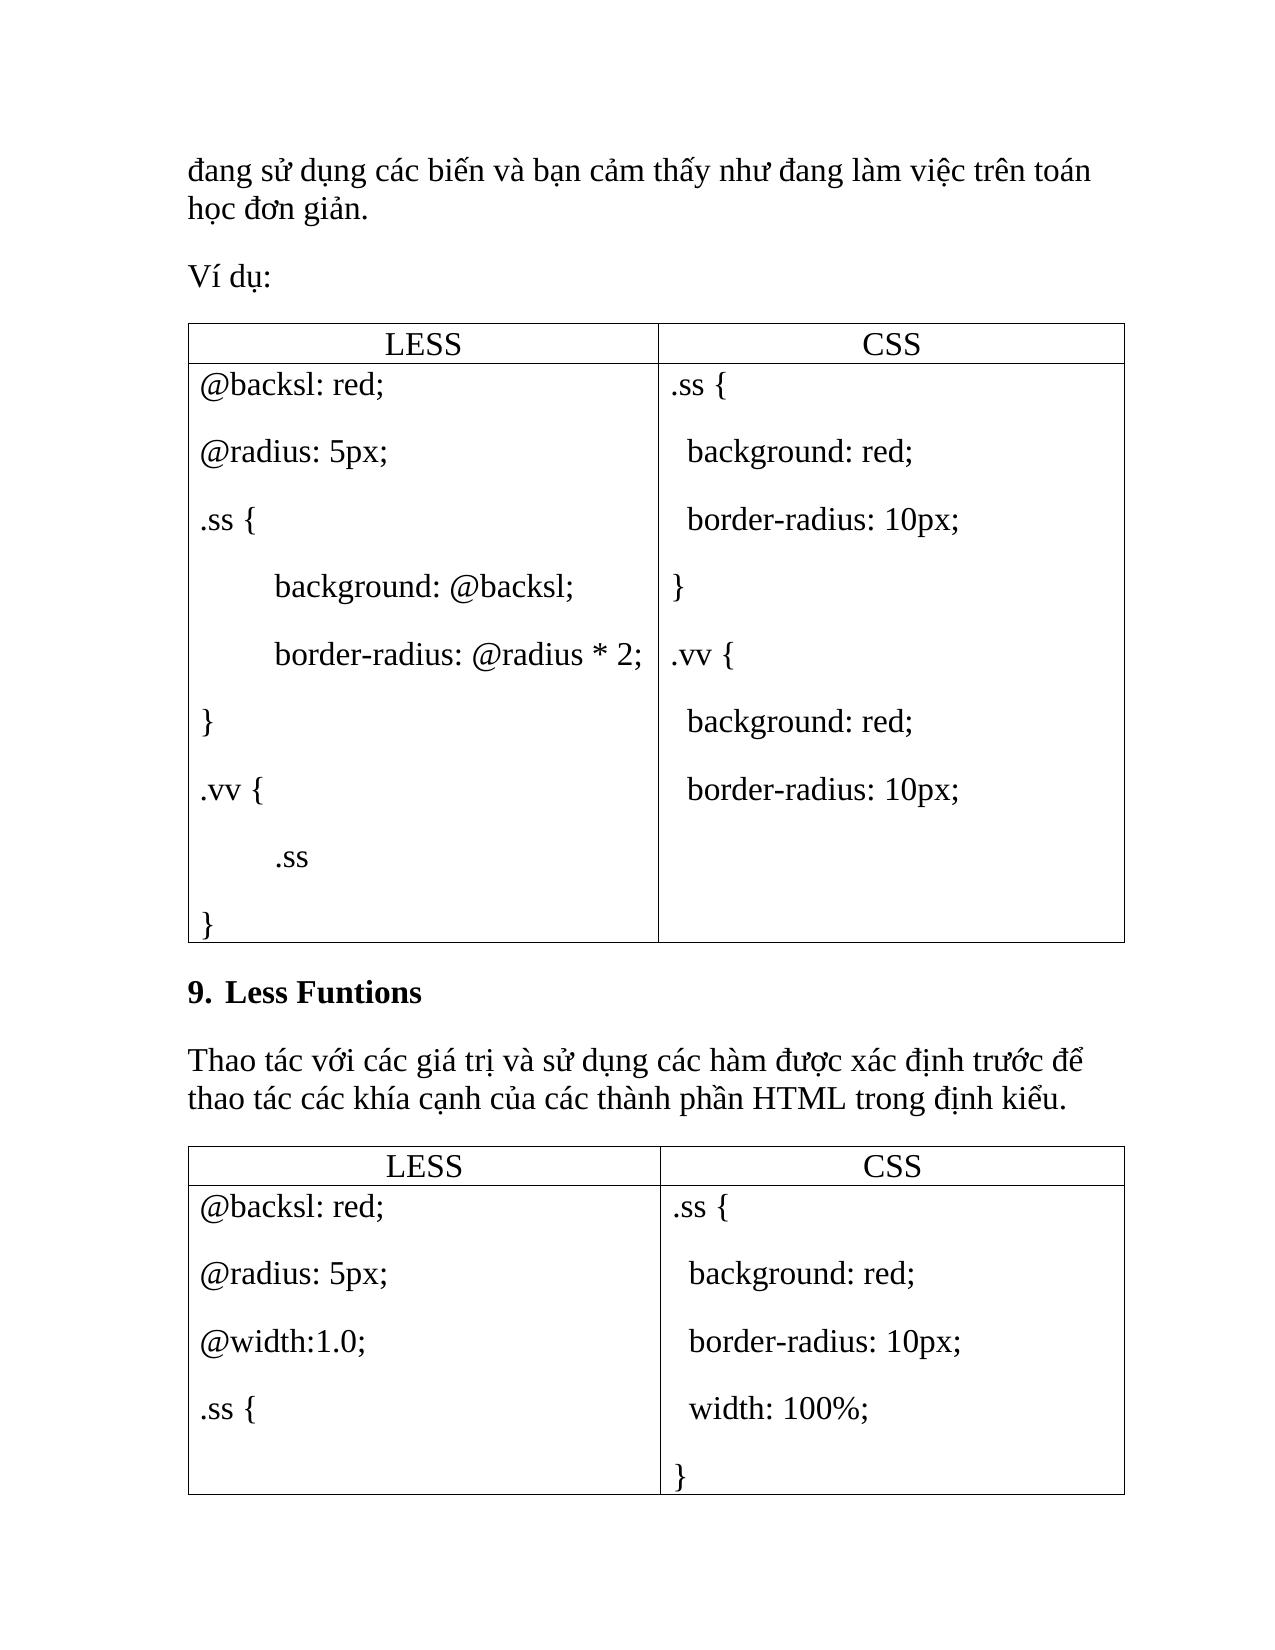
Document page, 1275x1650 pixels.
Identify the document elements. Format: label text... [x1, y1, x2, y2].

table_cell .ss { background: red; border-radius: 10px; width: 100%; } [661, 1186, 1124, 1494]
table_header CSS [659, 324, 1124, 363]
table_cell @backsl: red; @radius: 5px; @width:1.0; .ss { background: @backsl; border-radius: @radius * 2; width: percentage(@width); } [189, 1186, 660, 1494]
table_header CSS [661, 1147, 1124, 1185]
table_cell .ss { background: red; border-radius: 10px; } .vv { background: red; border-radius: 10px; [659, 364, 1124, 942]
table_header LESS [189, 1147, 660, 1185]
text Thao tác với các giá trị và sử dụng các hàm được xác định trước để thao tác các khía cạnh của các thành phần HTML trong định kiểu. [187, 1040, 1125, 1116]
text Ví dụ: [187, 256, 1125, 294]
table_header LESS [189, 324, 658, 363]
list Less Funtions [187, 972, 1125, 1011]
table_cell @backsl: red; @radius: 5px; .ss { background: @backsl; border-radius: @radius * 2; } .vv { .ss } [189, 364, 658, 942]
